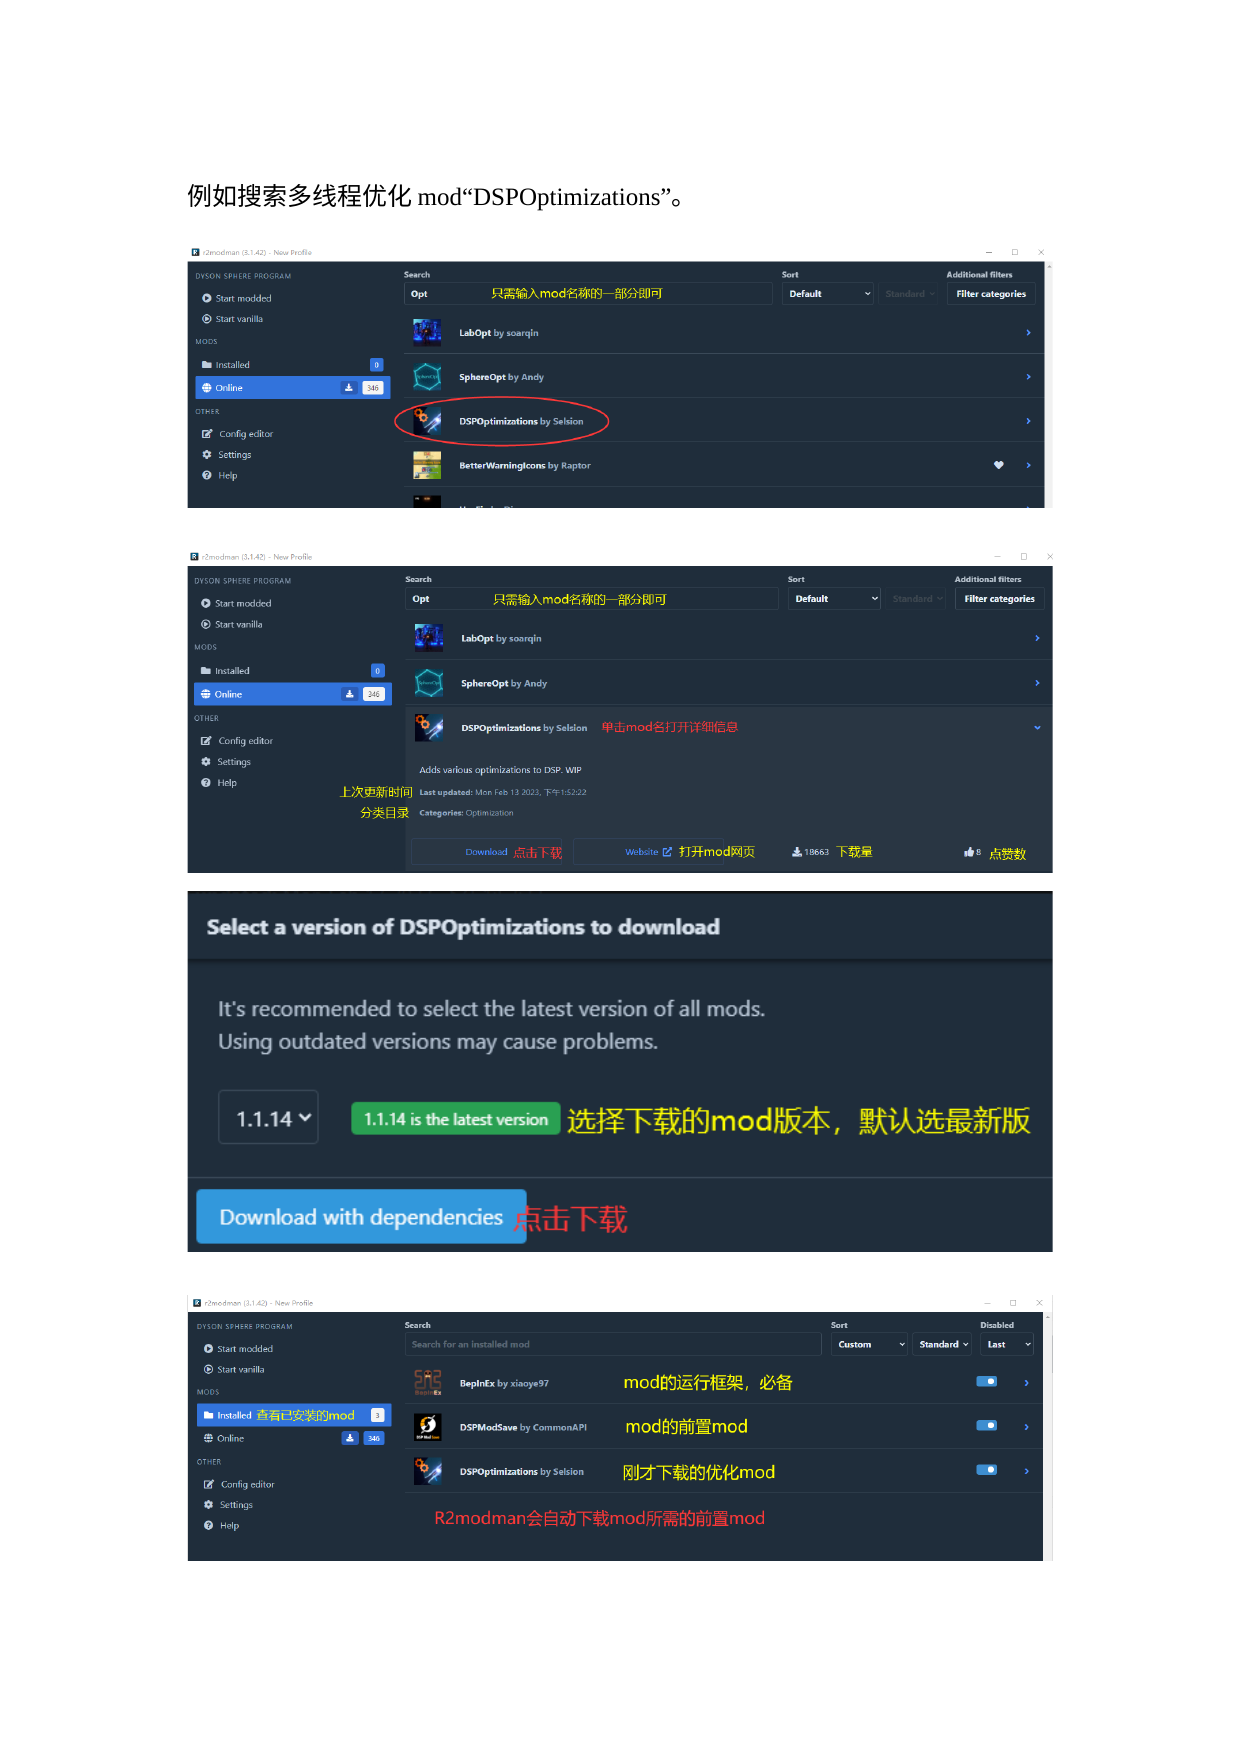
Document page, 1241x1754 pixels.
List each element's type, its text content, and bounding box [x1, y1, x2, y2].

picture [187, 552, 1053, 873]
picture [187, 245, 1053, 508]
picture [187, 1295, 1053, 1561]
text 例如搜索多线程优化mod“DSPOptimizations”。 [187, 162, 1053, 227]
picture [187, 891, 1053, 1252]
